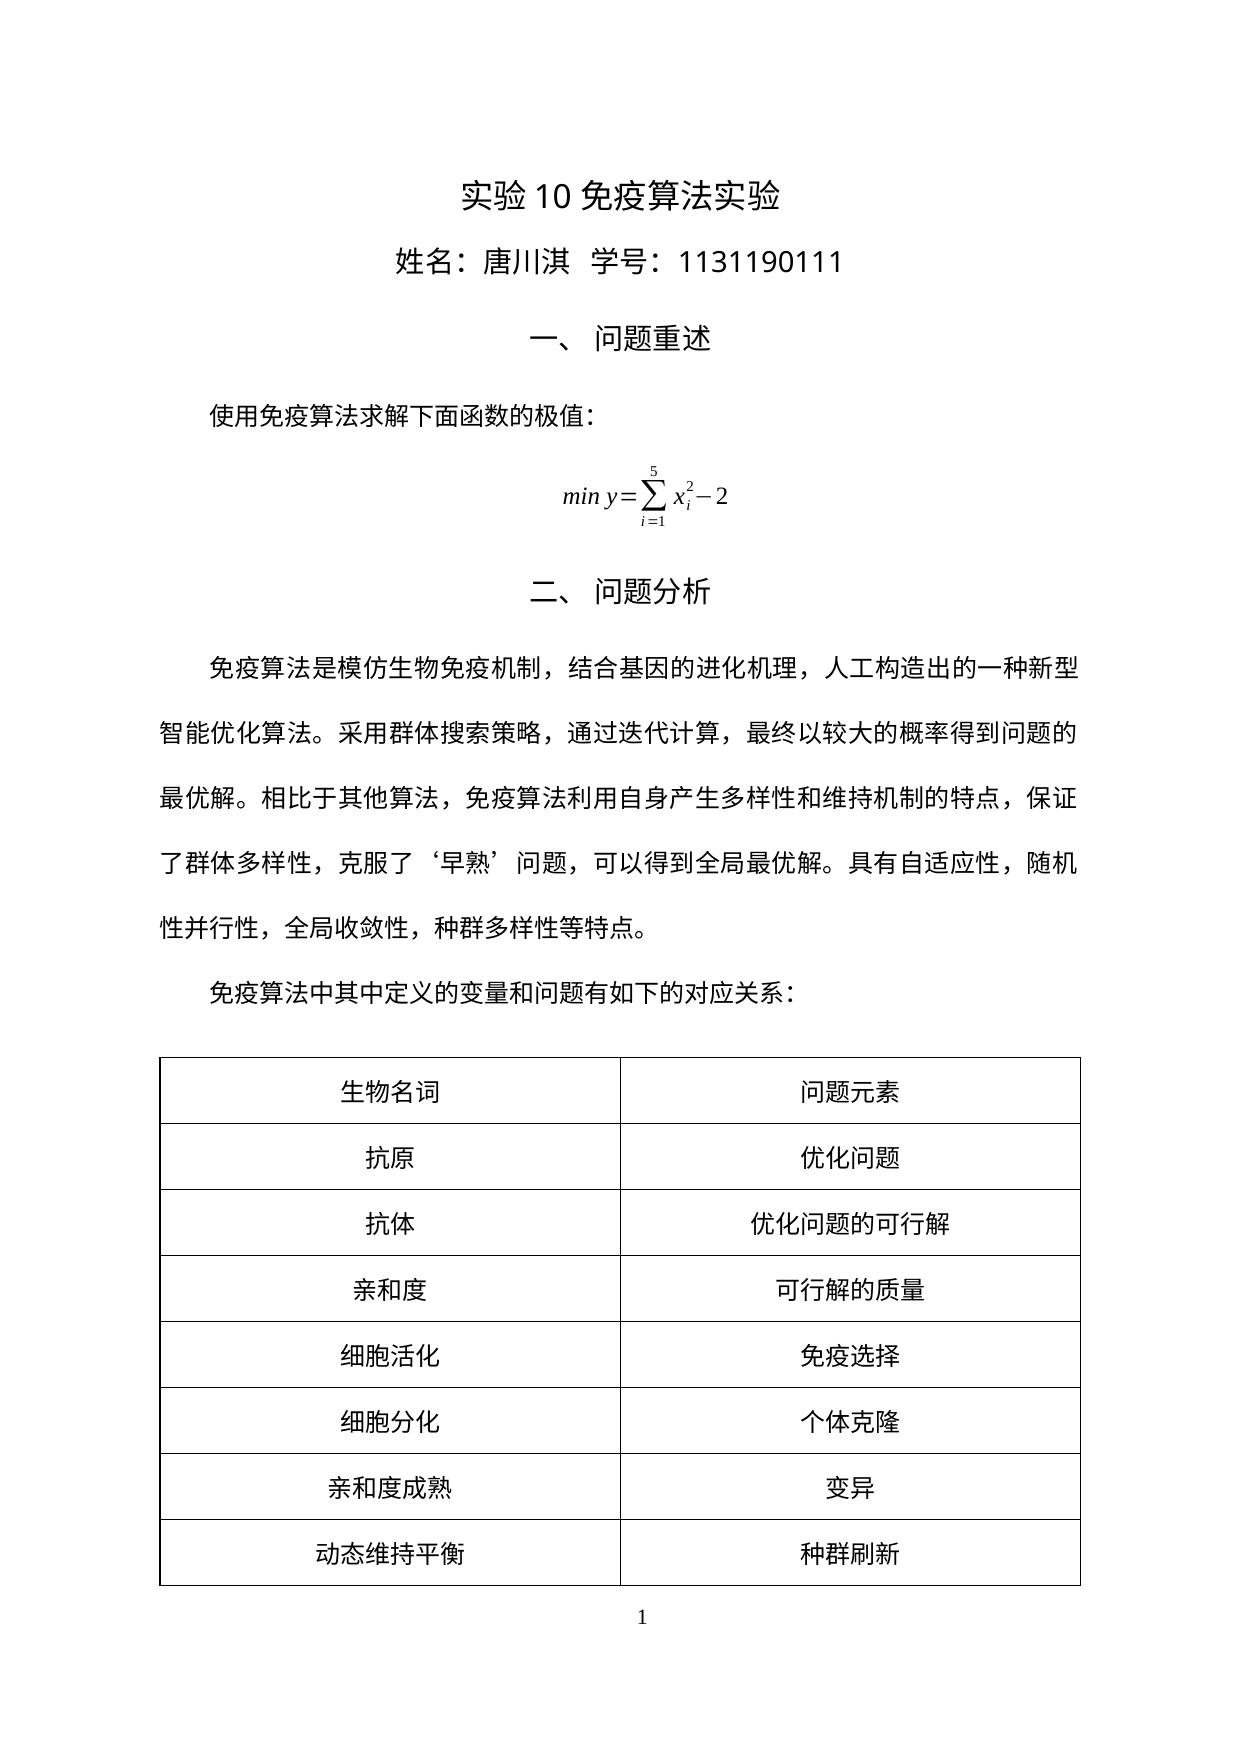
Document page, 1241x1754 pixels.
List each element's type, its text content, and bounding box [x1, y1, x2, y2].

subtitle 问题重述 [184, 304, 1056, 369]
table_cell 个体克隆 [621, 1388, 1080, 1453]
table_header 生物名词 [161, 1058, 620, 1123]
table_cell 细胞分化 [161, 1388, 620, 1453]
table_cell 变异 [621, 1454, 1080, 1519]
table_header 问题元素 [621, 1058, 1080, 1123]
text 免疫算法是模仿生物免疫机制，结合基因的进化机理，人工构造出的一种新型智能优化算法。采用群体搜索策略，通过迭代计算，最终以较大的概率得到问题的最优解。相比于其他算法，免疫算法利用自身产生多样性和维持机制的特点，保证了群体多样性，克服了‘早熟’问题，可以得到全局最优解。具有自适应性，随机性并行性，全局收敛性，种群多样性等特点。 [159, 634, 1081, 959]
subtitle 问题分析 [159, 557, 1081, 622]
table_cell 优化问题的可行解 [621, 1190, 1080, 1255]
table_cell 免疫选择 [621, 1322, 1080, 1387]
table_cell 细胞活化 [161, 1322, 620, 1387]
table_cell 种群刷新 [621, 1520, 1080, 1585]
table_cell 亲和度 [161, 1256, 620, 1321]
table_cell 可行解的质量 [621, 1256, 1080, 1321]
text 免疫算法中其中定义的变量和问题有如下的对应关系： [159, 959, 1081, 1024]
table_cell 动态维持平衡 [161, 1520, 620, 1585]
text 使用免疫算法求解下面函数的极值： [159, 382, 1081, 447]
table_cell 亲和度成熟 [161, 1454, 620, 1519]
table_cell 抗体 [161, 1190, 620, 1255]
table_cell 抗原 [161, 1124, 620, 1189]
text 姓名：唐川淇 学号：1131190111 [159, 227, 1081, 292]
table_cell 优化问题 [621, 1124, 1080, 1189]
text 实验10 免疫算法实验 [159, 162, 1081, 227]
